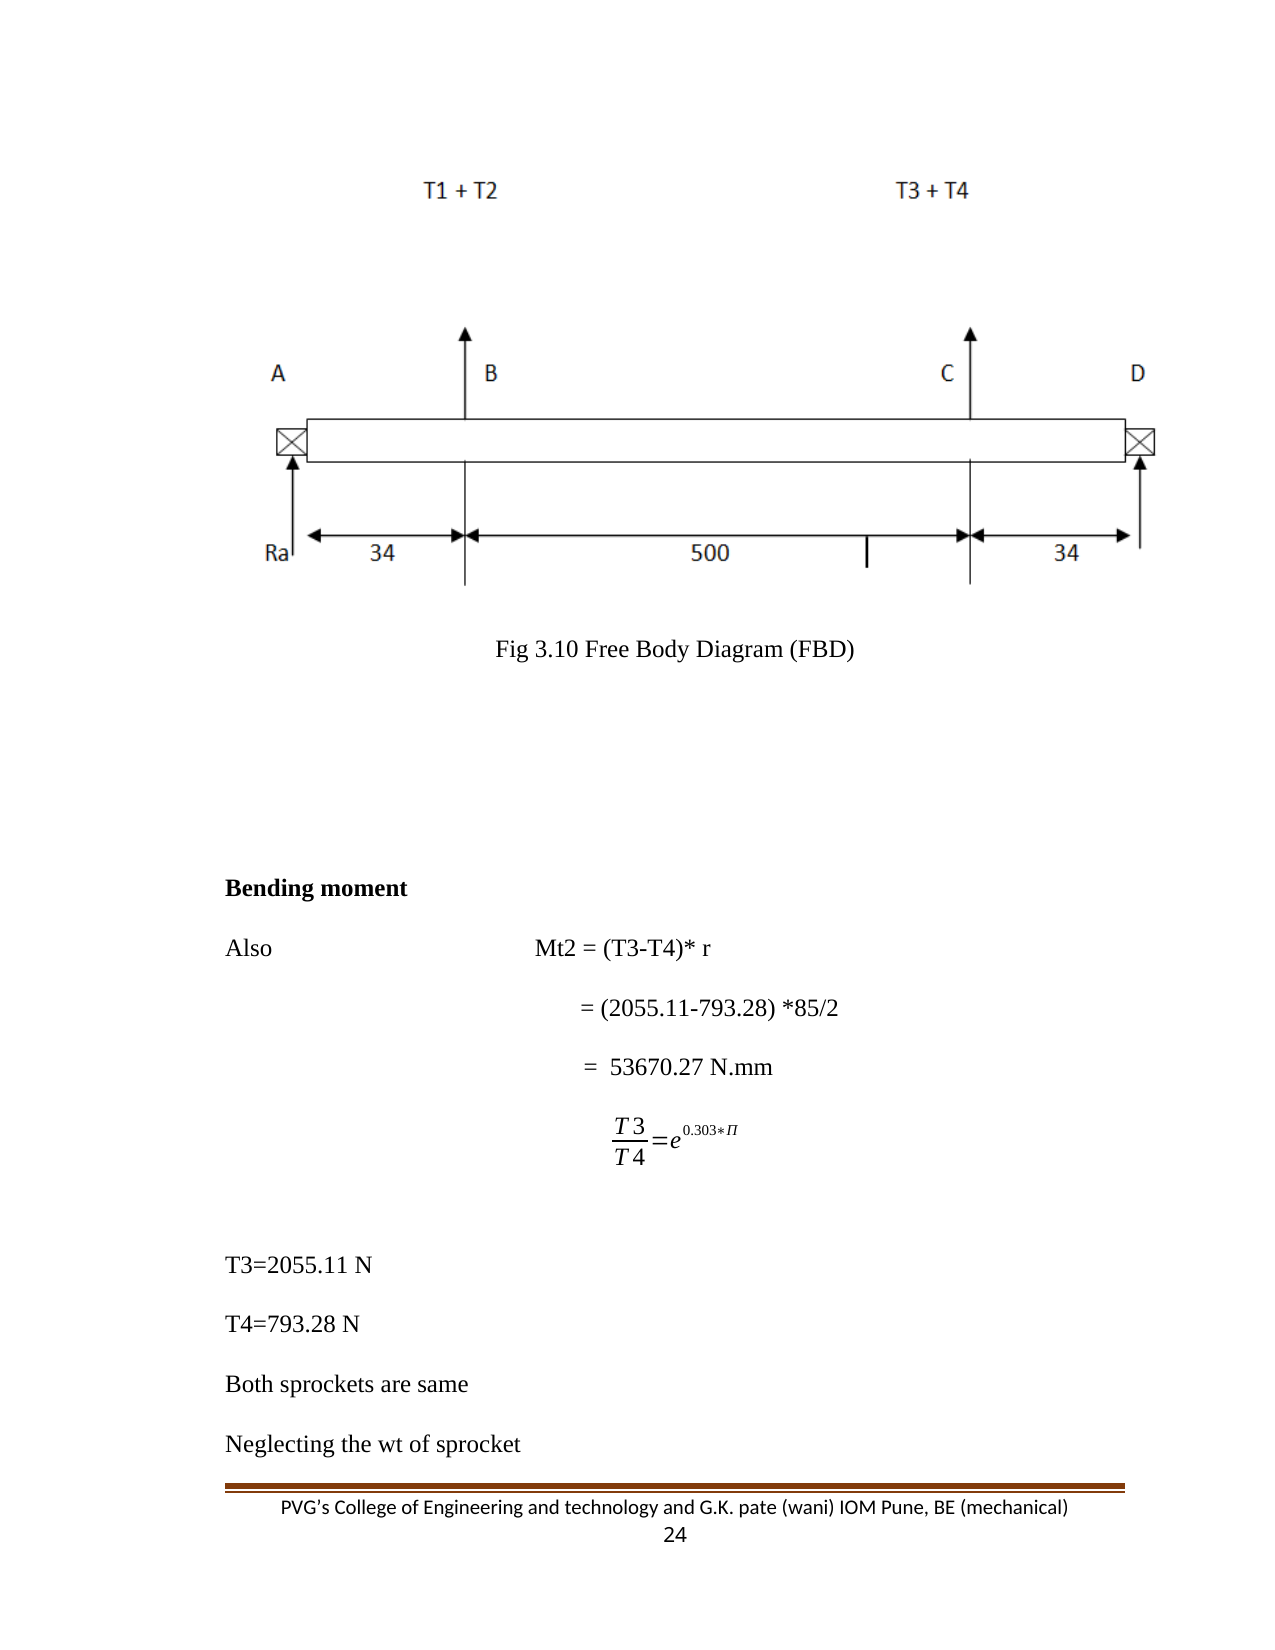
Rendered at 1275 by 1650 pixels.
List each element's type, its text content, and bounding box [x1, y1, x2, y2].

text T3=2055.11 N [225, 1250, 1125, 1278]
picture [225, 150, 1192, 604]
text = 53670.27 N.mm [225, 1052, 1125, 1081]
text Also Mt2 = (T3-T4)* r [225, 933, 1125, 962]
text = (2055.11-793.28) *85/2 [225, 993, 1125, 1021]
text Both sprockets are same [225, 1369, 1125, 1398]
text T4=793.28 N [225, 1309, 1125, 1338]
text Bending moment [225, 873, 1125, 902]
text Neglecting the wt of sprocket [225, 1429, 1125, 1458]
text Fig 3.10 Free Body Diagram (FBD) [225, 634, 1125, 663]
